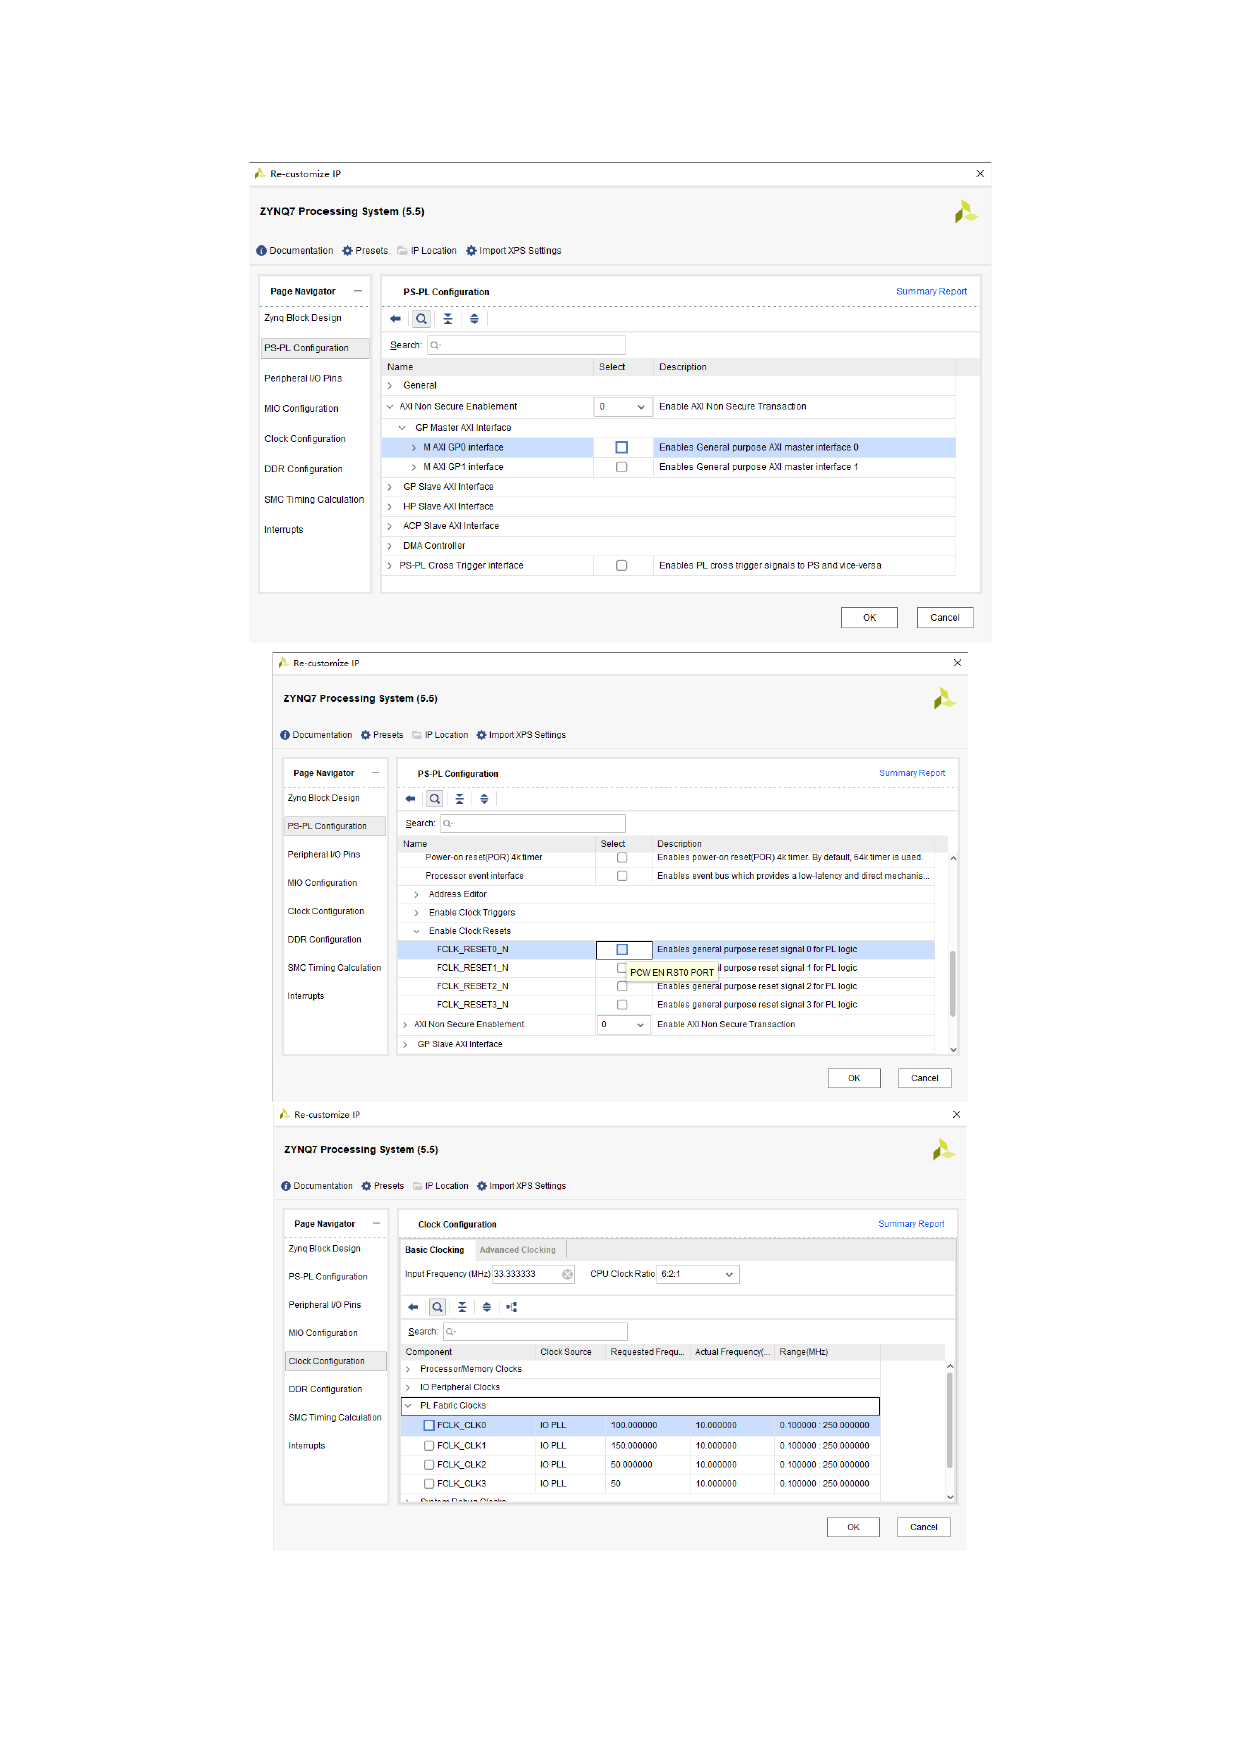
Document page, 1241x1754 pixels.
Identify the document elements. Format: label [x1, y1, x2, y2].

picture [273, 1104, 967, 1551]
picture [249, 162, 992, 643]
picture [272, 649, 968, 1102]
